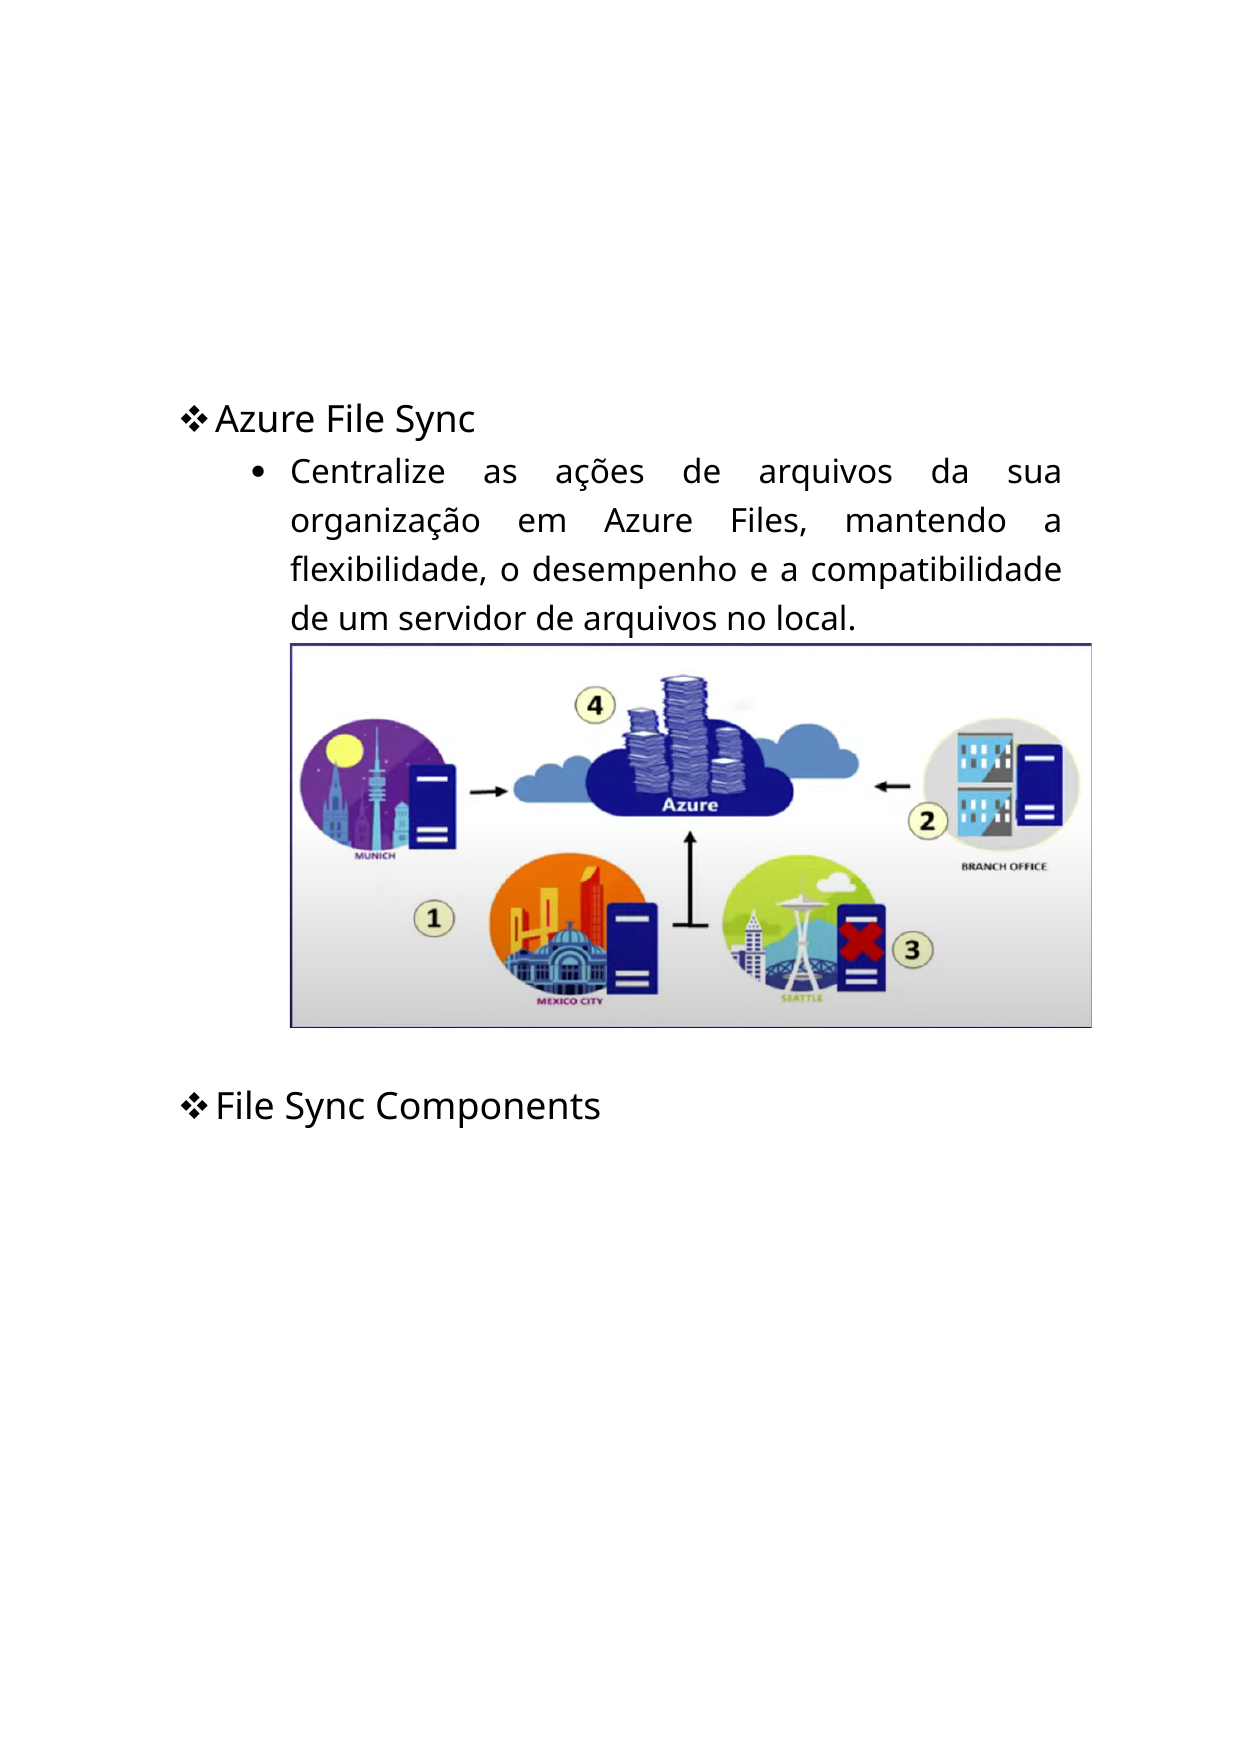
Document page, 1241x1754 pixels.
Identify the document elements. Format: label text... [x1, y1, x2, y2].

list Azure File Sync [177, 392, 1063, 443]
picture [289, 643, 1092, 1028]
list File Sync Components [177, 1079, 1063, 1130]
list Centralize as ações de arquivos da sua organização em Azure Files, mantendo a flexibilidade, o desempenho e a compatibilidade de um servidor de arquivos no local. [252, 447, 1063, 640]
